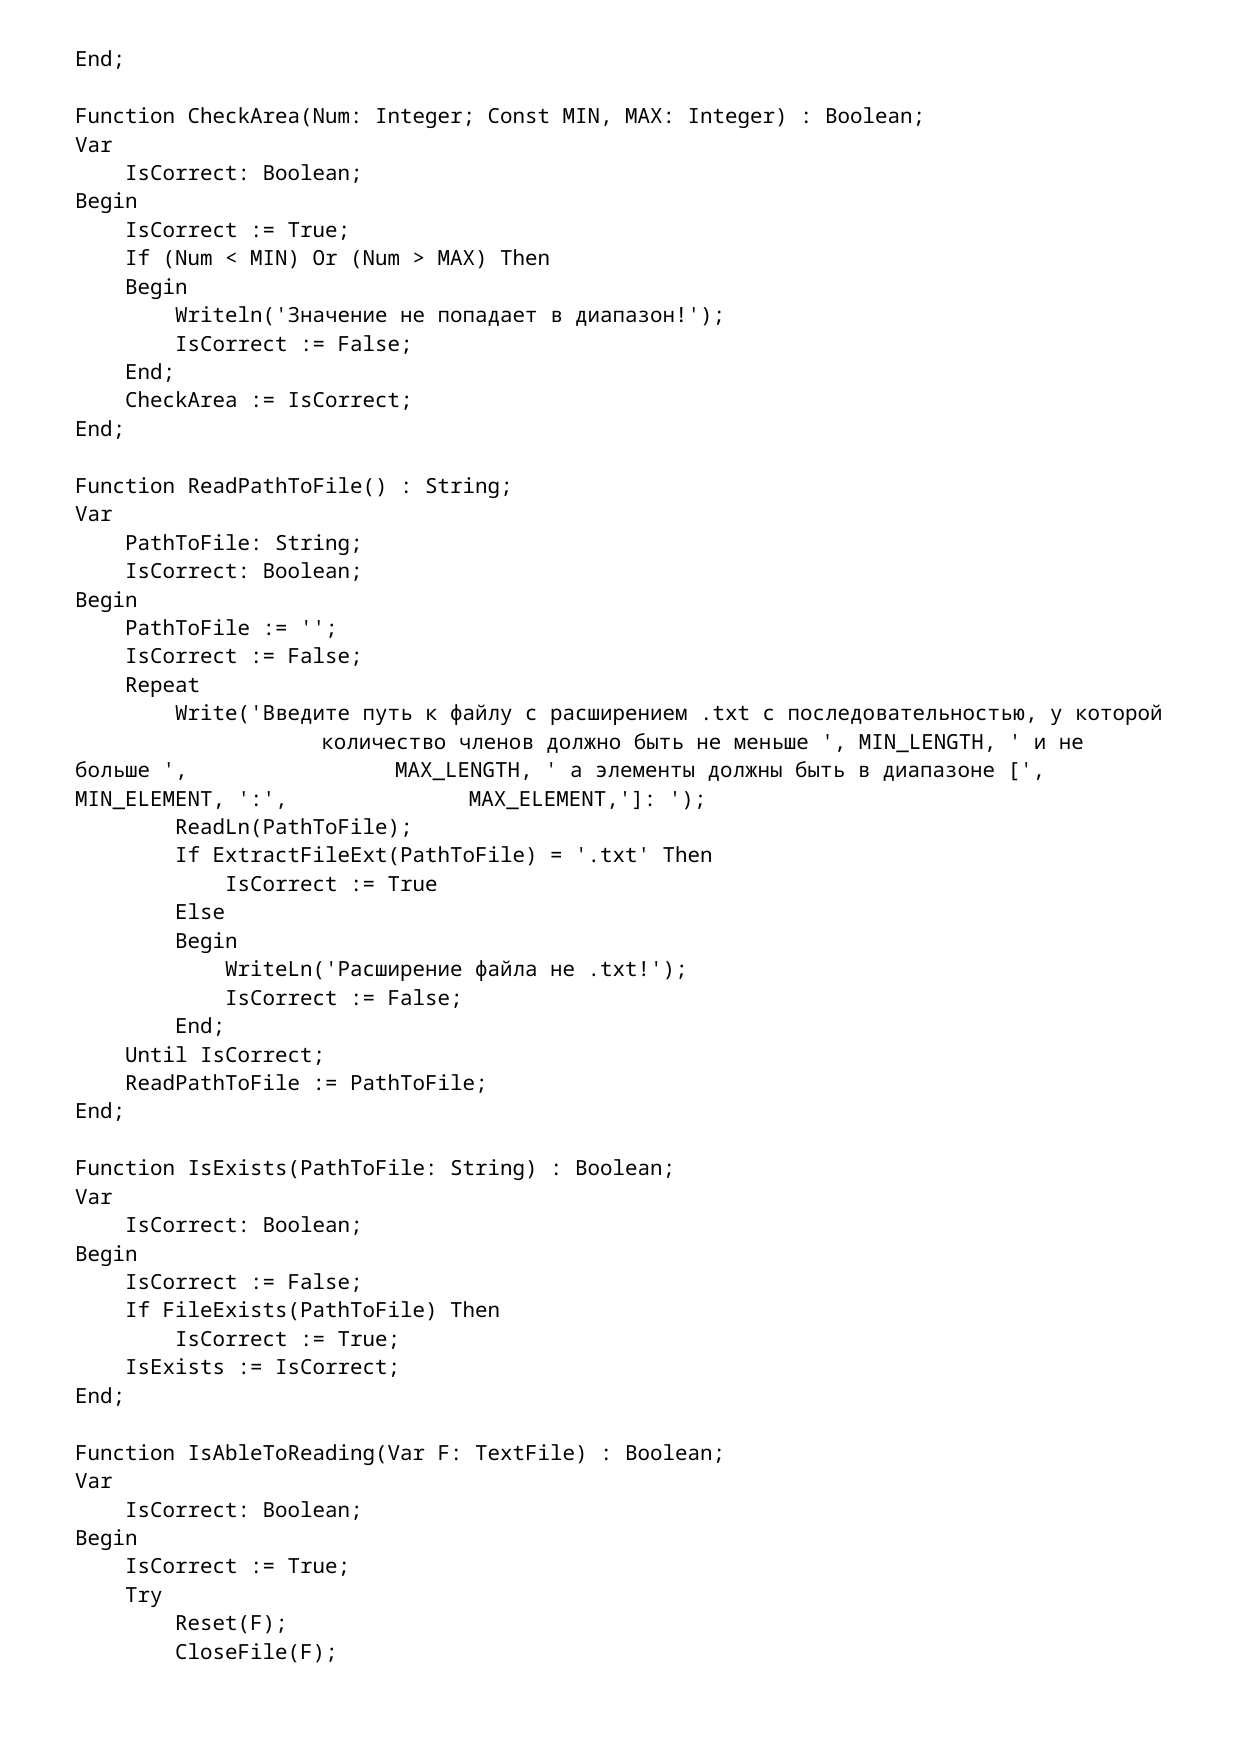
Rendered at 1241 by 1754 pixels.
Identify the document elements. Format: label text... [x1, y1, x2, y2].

text End; [75, 357, 1165, 386]
text Reset(F); [75, 1608, 1165, 1637]
text Begin [75, 926, 1165, 954]
text If (Num < MIN) Or (Num > MAX) Then [75, 243, 1165, 272]
text Var [75, 1466, 1165, 1495]
text Until IsCorrect; [75, 1040, 1165, 1068]
text IsCorrect: Boolean; [75, 1495, 1165, 1523]
text End; [75, 1381, 1165, 1409]
text Begin [75, 1523, 1165, 1552]
text IsCorrect: Boolean; [75, 556, 1165, 585]
text CloseFile(F); [75, 1637, 1165, 1665]
text CheckArea := IsCorrect; [75, 386, 1165, 414]
text IsCorrect := True; [75, 1324, 1165, 1352]
text Begin [75, 187, 1165, 215]
text IsCorrect: Boolean; [75, 158, 1165, 187]
text IsCorrect := False; [75, 1267, 1165, 1296]
text Var [75, 1182, 1165, 1210]
text If FileExists(PathToFile) Then [75, 1296, 1165, 1324]
text IsCorrect := True; [75, 215, 1165, 243]
text Try [75, 1580, 1165, 1608]
text IsCorrect := False; [75, 983, 1165, 1011]
text Repeat [75, 670, 1165, 698]
text ReadPathToFile := PathToFile; [75, 1068, 1165, 1097]
text IsCorrect := False; [75, 329, 1165, 357]
text Function ReadPathToFile() : String; [75, 471, 1165, 499]
text Function IsAbleToReading(Var F: TextFile) : Boolean; [75, 1438, 1165, 1466]
text Var [75, 499, 1165, 528]
text IsCorrect := True [75, 869, 1165, 897]
text End; [75, 414, 1165, 442]
text PathToFile: String; [75, 528, 1165, 556]
text IsExists := IsCorrect; [75, 1352, 1165, 1381]
text ReadLn(PathToFile); [75, 812, 1165, 841]
text PathToFile := ''; [75, 613, 1165, 642]
text Begin [75, 1239, 1165, 1267]
text End; [75, 1097, 1165, 1125]
text Function IsExists(PathToFile: String) : Boolean; [75, 1153, 1165, 1182]
text Writeln('Значение не попадает в диапазон!'); [75, 300, 1165, 329]
text End; [75, 44, 1165, 73]
text End; [75, 1011, 1165, 1040]
text Var [75, 130, 1165, 158]
text IsCorrect := False; [75, 642, 1165, 670]
text Begin [75, 585, 1165, 613]
text IsCorrect: Boolean; [75, 1210, 1165, 1239]
text If ExtractFileExt(PathToFile) = '.txt' Then [75, 841, 1165, 869]
text IsCorrect := True; [75, 1552, 1165, 1580]
text Begin [75, 272, 1165, 300]
text WriteLn('Расширение файла не .txt!'); [75, 954, 1165, 983]
text Else [75, 897, 1165, 926]
text Function CheckArea(Num: Integer; Const MIN, MAX: Integer) : Boolean; [75, 101, 1165, 130]
text Write('Введите путь к файлу с расширением .txt с последовательностью, у которой количество членов должно быть не меньше ', MIN_LENGTH, ' и не больше ', MAX_LENGTH, ' а элементы должны быть в диапазоне [', MIN_ELEMENT, ':', MAX_ELEMENT,']: '); [75, 698, 1165, 812]
